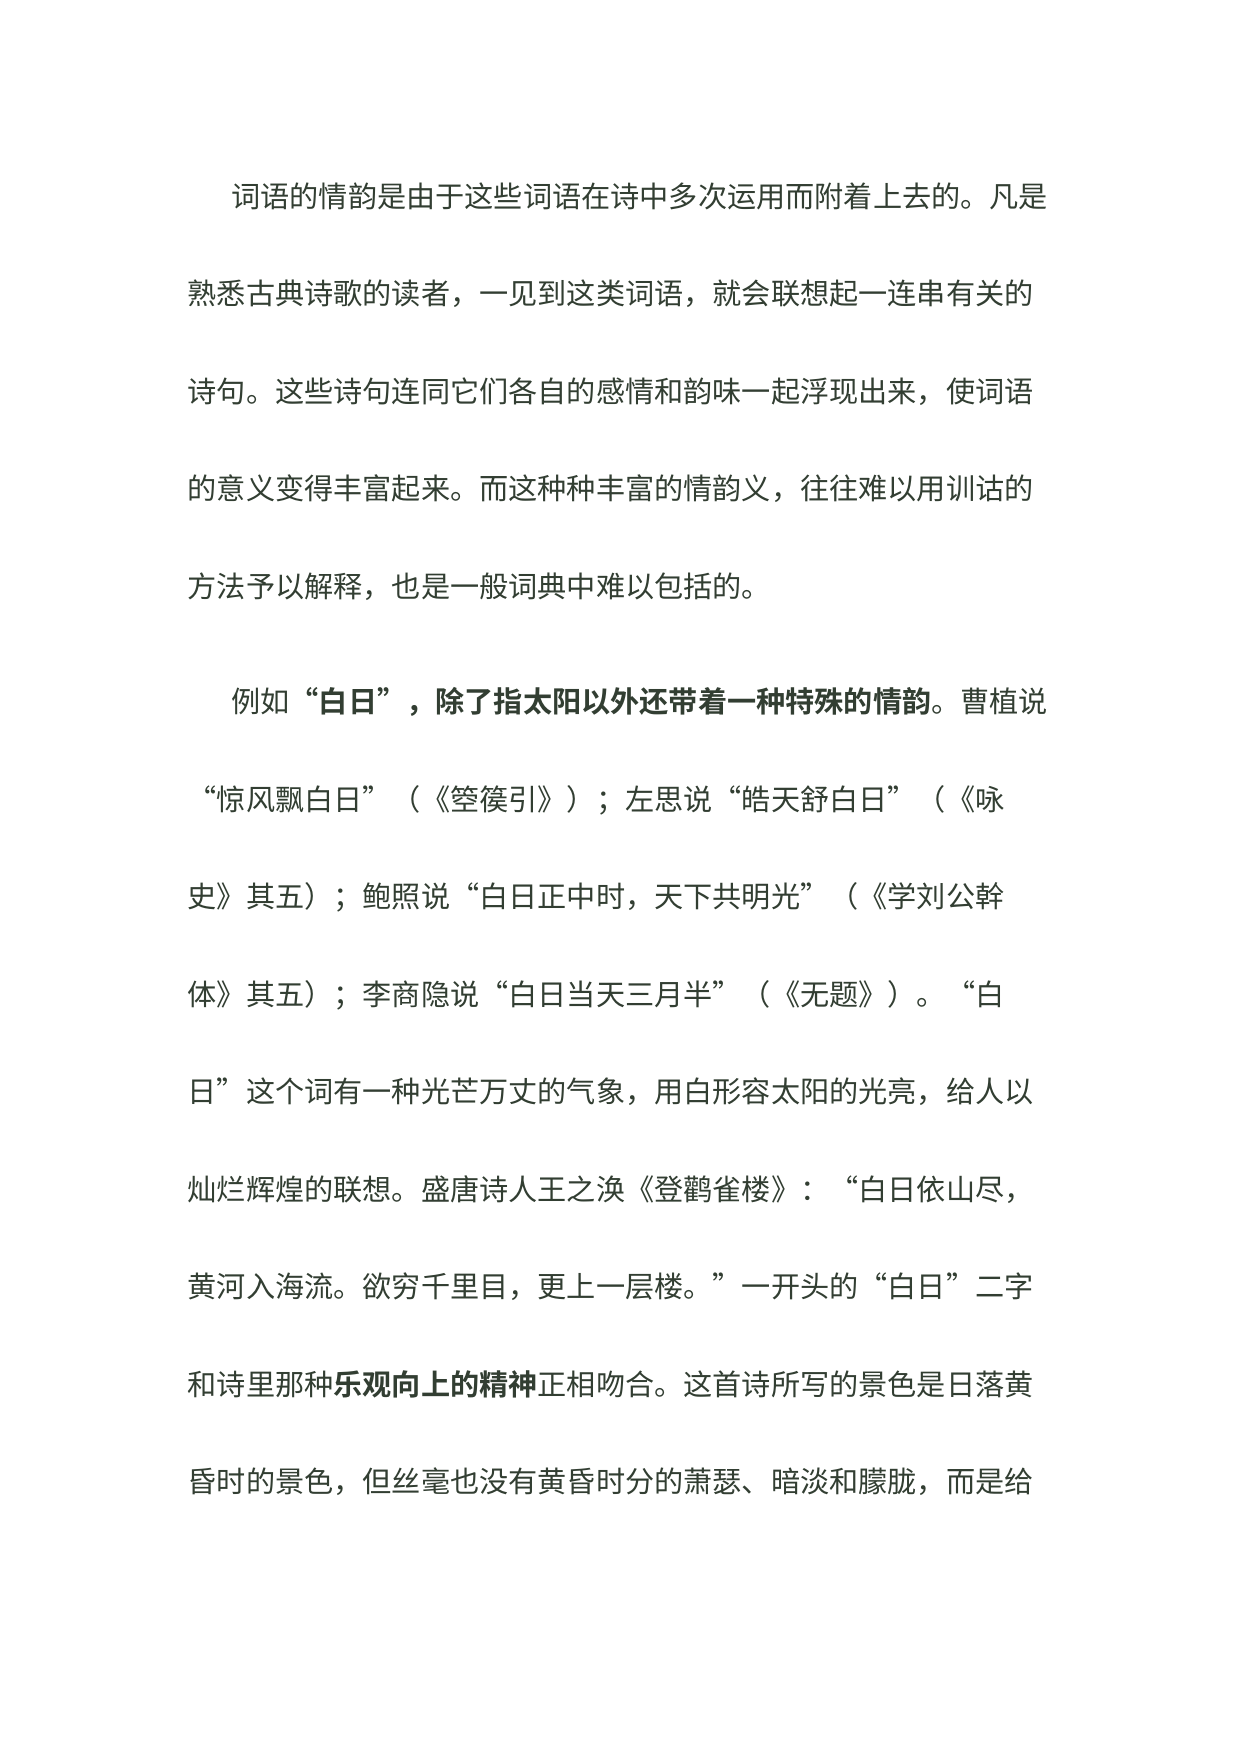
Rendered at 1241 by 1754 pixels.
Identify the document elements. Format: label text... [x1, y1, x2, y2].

text 词语的情韵是由于这些词语在诗中多次运用而附着上去的。凡是熟悉古典诗歌的读者，一见到这类词语，就会联想起一连串有关的诗句。这些诗句连同它们各自的感情和韵味一起浮现出来，使词语的意义变得丰富起来。而这种种丰富的情韵义，往往难以用训诂的方法予以解释，也是一般词典中难以包括的。 [187, 162, 1053, 617]
